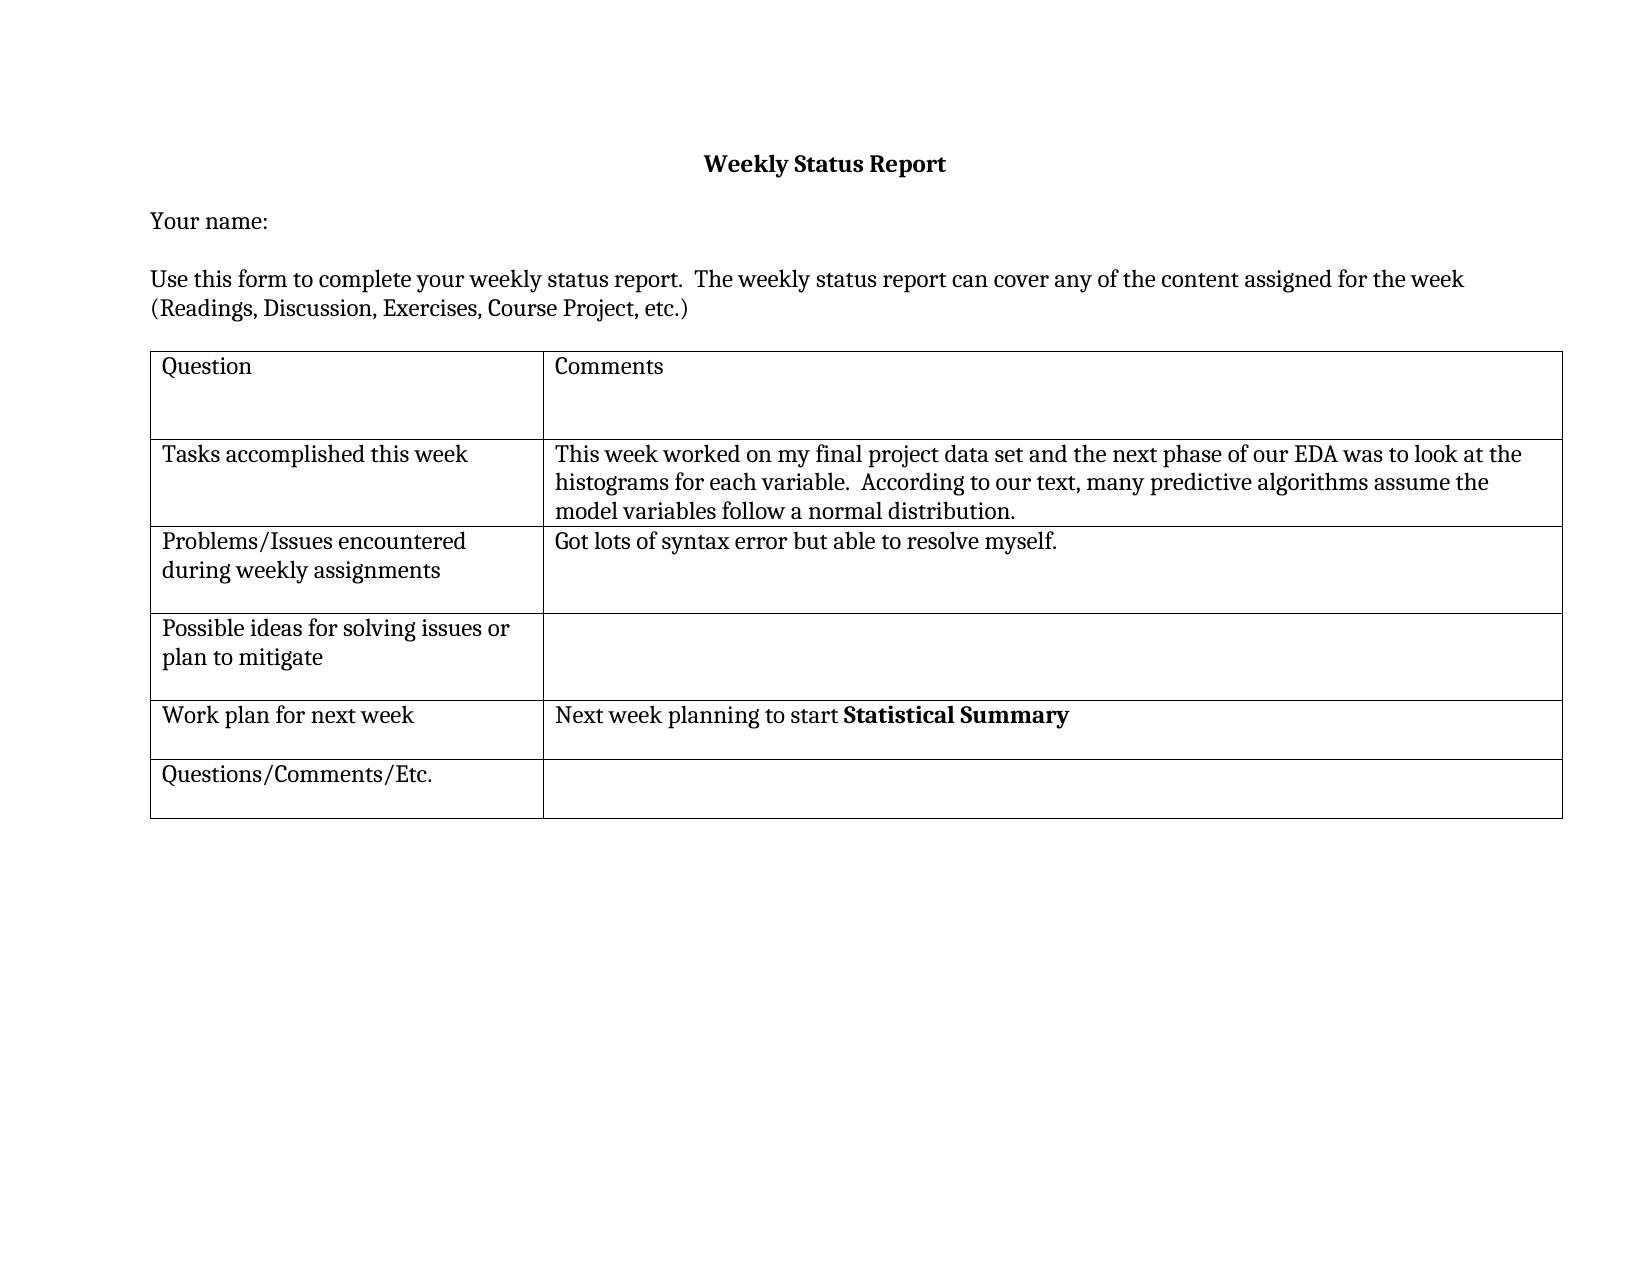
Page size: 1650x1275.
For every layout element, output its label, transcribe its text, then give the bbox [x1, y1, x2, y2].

table_cell Next week planning to start Statistical Summary [544, 701, 1562, 759]
table_cell Questions/Comments/Etc. [151, 760, 543, 817]
text Weekly Status Report [150, 150, 1500, 179]
table_cell Got lots of syntax error but able to resolve myself. [544, 527, 1562, 613]
table_cell [544, 760, 1562, 817]
table_cell [544, 614, 1562, 700]
table_cell Tasks accomplished this week [151, 440, 543, 526]
table_cell Problems/Issues encountered during weekly assignments [151, 527, 543, 613]
table_cell Work plan for next week [151, 701, 543, 759]
text Use this form to complete your weekly status report. The weekly status report can cover any of the content assigned for the week (Readings, Discussion, Exercises, Course Project, etc.) [150, 265, 1500, 322]
text Your name: [150, 207, 1500, 236]
table_header Question [151, 352, 543, 438]
table_header Comments [544, 352, 1562, 438]
table_cell Possible ideas for solving issues or plan to mitigate [151, 614, 543, 700]
table_cell This week worked on my final project data set and the next phase of our EDA was to look at the histograms for each variable. According to our text, many predictive algorithms assume the model variables follow a normal distribution. [544, 440, 1562, 526]
